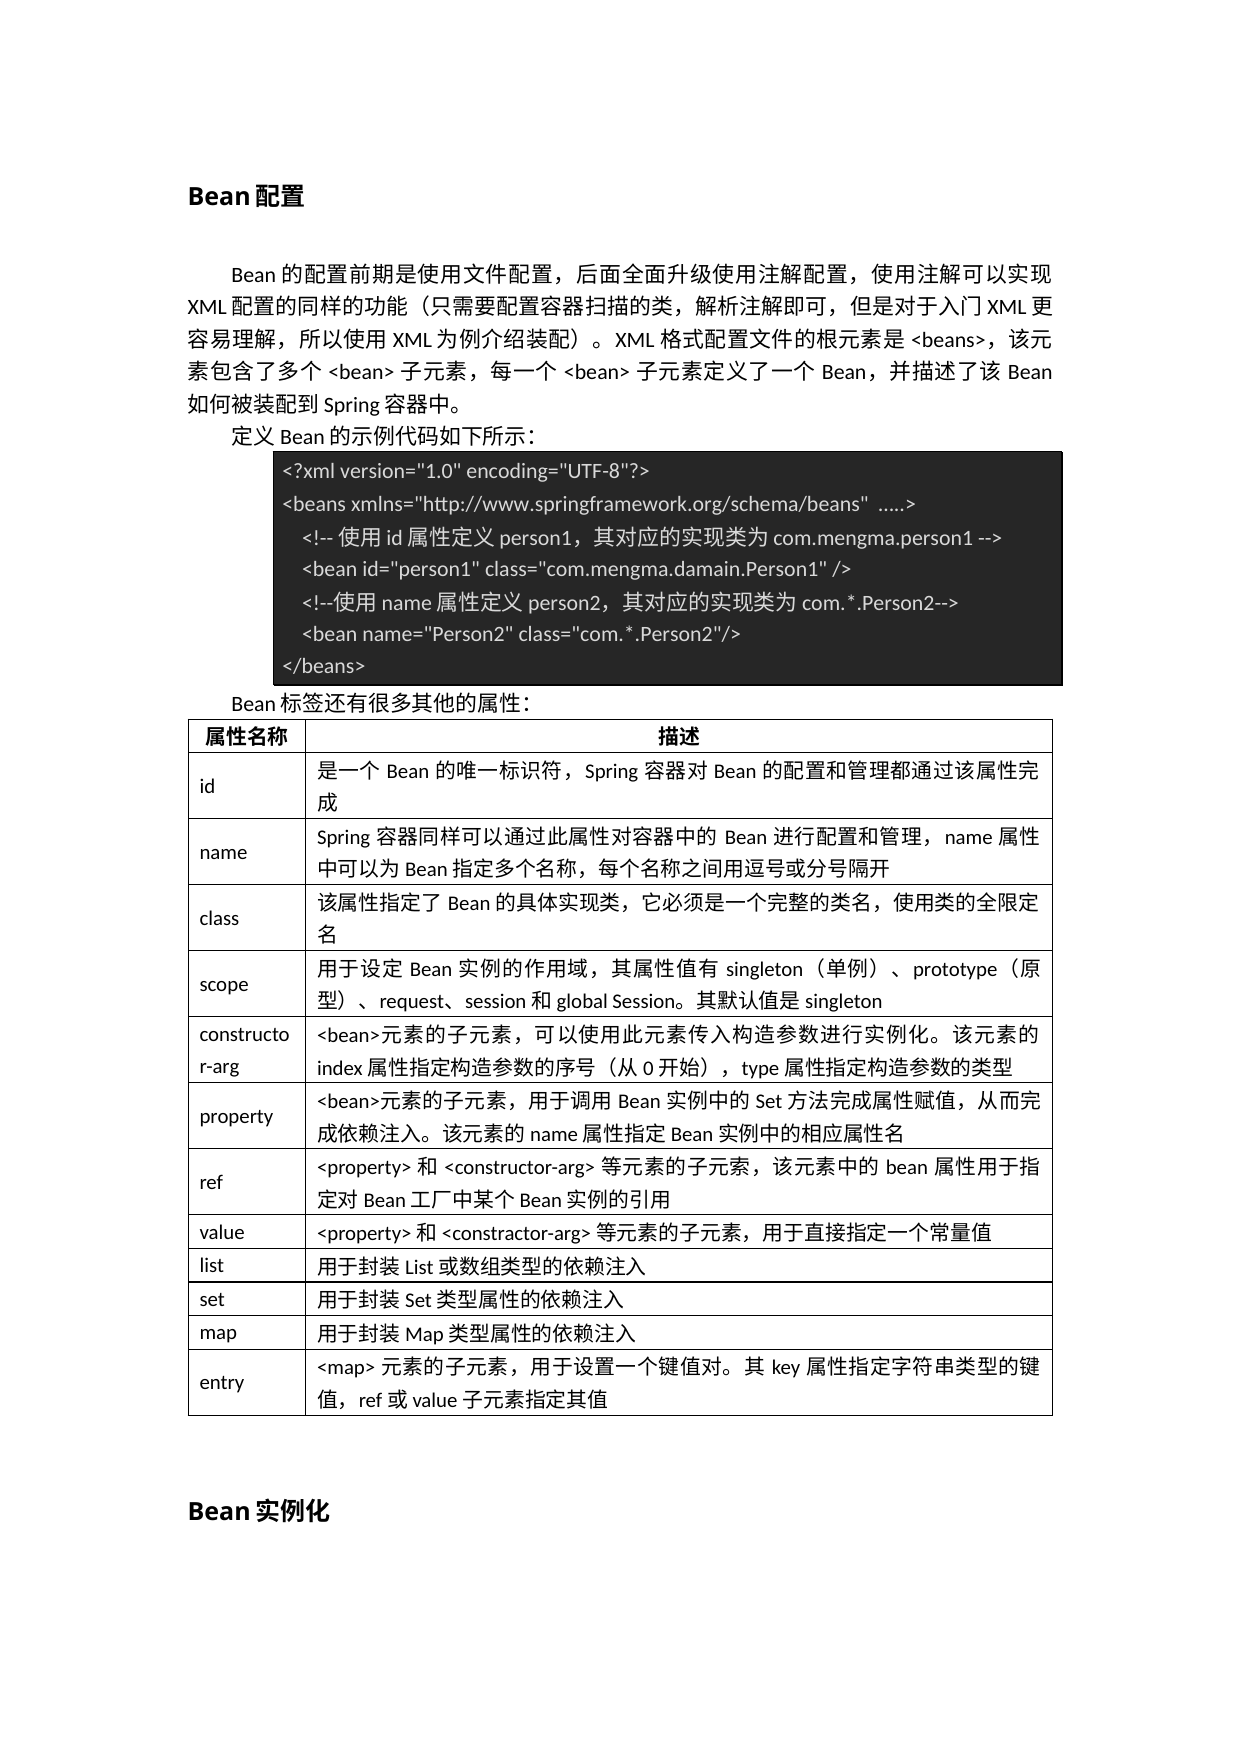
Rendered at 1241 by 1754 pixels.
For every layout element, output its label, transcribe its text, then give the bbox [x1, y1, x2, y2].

table_cell list [189, 1249, 305, 1281]
table_cell <bean>元素的子元素，可以使用此元素传入构造参数进行实例化。该元素的 index 属性指定构造参数的序号（从 0 开始），type 属性指定构造参数的类型 [306, 1017, 1052, 1082]
text <bean name="Person2" class="com.*.Person2"/> [274, 614, 1061, 646]
table_cell set [189, 1283, 305, 1315]
text </beans> [274, 646, 1061, 684]
table_header 属性名称 [189, 720, 305, 752]
table_cell 该属性指定了 Bean 的具体实现类，它必须是一个完整的类名，使用类的全限定名 [306, 885, 1052, 950]
text <beans xmlns="http://www.springframework.org/schema/beans" …..> [274, 484, 1061, 516]
text <!-- 使用id属性定义person1，其对应的实现类为com.mengma.person1 --> [274, 516, 1061, 549]
text <!--使用name属性定义person2，其对应的实现类为com.*.Person2--> [274, 581, 1061, 614]
table_cell <map> 元素的子元素，用于设置一个键值对。其 key 属性指定字符串类型的键值，ref 或 value 子元素指定其值 [306, 1350, 1052, 1414]
table_header 描述 [306, 720, 1052, 752]
table_cell property [189, 1083, 305, 1148]
table_cell name [189, 819, 305, 884]
text 定义 Bean 的示例代码如下所示： [187, 419, 1053, 451]
table_cell 用于封装 Set 类型属性的依赖注入 [306, 1283, 1052, 1315]
subtitle Bean实例化 [187, 1477, 1053, 1542]
text <bean id="person1" class="com.mengma.damain.Person1" /> [274, 549, 1061, 581]
table_cell <bean>元素的子元素，用于调用 Bean 实例中的 Set 方法完成属性赋值，从而完成依赖注入。该元素的 name 属性指定 Bean 实例中的相应属性名 [306, 1083, 1052, 1148]
table_cell entry [189, 1350, 305, 1414]
table_cell 用于设定 Bean 实例的作用域，其属性值有 singleton（单例）、prototype（原型）、request、session 和 global Session。其默认值是 singleton [306, 951, 1052, 1016]
table_cell constructor-arg [189, 1017, 305, 1082]
table_cell class [189, 885, 305, 950]
table_cell id [189, 753, 305, 818]
table_cell <property> 和 <constructor-arg> 等元素的子元索，该元素中的 bean 属性用于指定对 Bean 工厂中某个 Bean 实例的引用 [306, 1149, 1052, 1214]
table_cell value [189, 1215, 305, 1248]
table_cell <property> 和 <constractor-arg> 等元素的子元素，用于直接指定一个常量值 [306, 1215, 1052, 1248]
text Bean标签还有很多其他的属性： [187, 686, 1053, 718]
table_cell 是一个 Bean 的唯一标识符，Spring 容器对 Bean 的配置和管理都通过该属性完成 [306, 753, 1052, 818]
table_cell ref [189, 1149, 305, 1214]
subtitle Bean配置 [187, 162, 1053, 227]
text <?xml version="1.0" encoding="UTF-8"?> [274, 452, 1061, 484]
table_cell 用于封装 List 或数组类型的依赖注入 [306, 1249, 1052, 1281]
table_cell scope [189, 951, 305, 1016]
table_cell map [189, 1316, 305, 1348]
table_cell 用于封装 Map 类型属性的依赖注入 [306, 1316, 1052, 1348]
text Bean的配置前期是使用文件配置，后面全面升级使用注解配置，使用注解可以实现XML配置的同样的功能（只需要配置容器扫描的类，解析注解即可，但是对于入门XML更容易理解，所以使用XML为例介绍装配）。XML 格式配置文件的根元素是 <beans>，该元素包含了多个 <bean> 子元素，每一个 <bean> 子元素定义了一个 Bean，并描述了该 Bean 如何被装配到 Spring 容器中。 [187, 256, 1053, 419]
table_cell Spring 容器同样可以通过此属性对容器中的 Bean 进行配置和管理，name 属性中可以为 Bean 指定多个名称，每个名称之间用逗号或分号隔开 [306, 819, 1052, 884]
